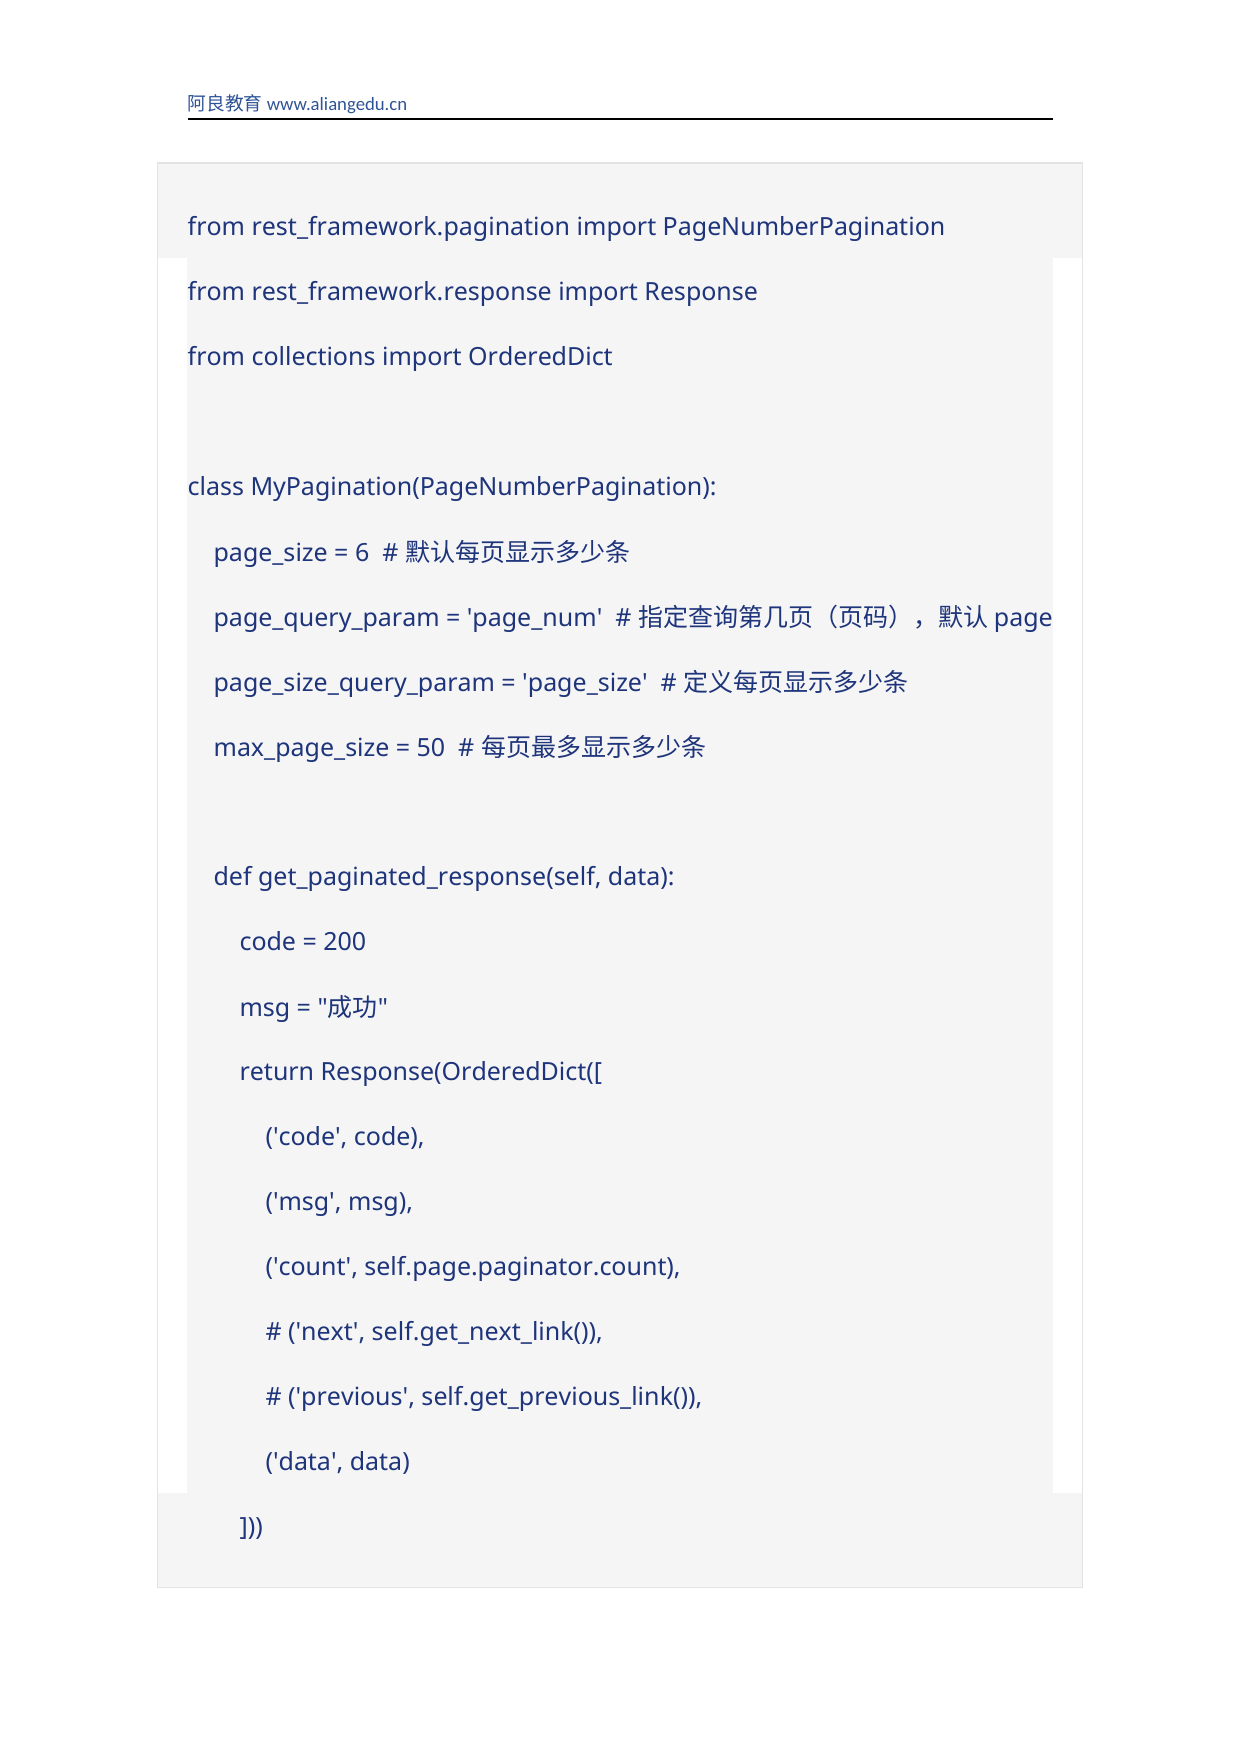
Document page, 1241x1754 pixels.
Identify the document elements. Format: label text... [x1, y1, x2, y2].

text ('code', code), [187, 1103, 1053, 1168]
text max_page_size = 50 # 每页最多显示多少条 [187, 713, 1053, 778]
text from rest_framework.response import Response [187, 258, 1053, 323]
text # ('next', self.get_next_link()), [187, 1298, 1053, 1363]
text class MyPagination(PageNumberPagination): [187, 453, 1053, 518]
text # ('previous', self.get_previous_link()), [187, 1363, 1053, 1428]
text msg = "成功" [187, 973, 1053, 1038]
text ])) [158, 1462, 1082, 1587]
text return Response(OrderedDict([ [187, 1038, 1053, 1103]
text from collections import OrderedDict [187, 323, 1053, 388]
text ('msg', msg), [187, 1168, 1053, 1233]
text code = 200 [187, 908, 1053, 973]
text page_size = 6 # 默认每页显示多少条 [187, 518, 1053, 583]
text ('count', self.page.paginator.count), [187, 1233, 1053, 1298]
text page_query_param = 'page_num' # 指定查询第几页（页码），默认 page [187, 583, 1053, 648]
text page_size_query_param = 'page_size' # 定义每页显示多少条 [187, 648, 1053, 713]
text def get_paginated_response(self, data): [187, 843, 1053, 908]
text from rest_framework.pagination import PageNumberPagination [158, 164, 1082, 258]
text ('data', data) [187, 1428, 1053, 1462]
